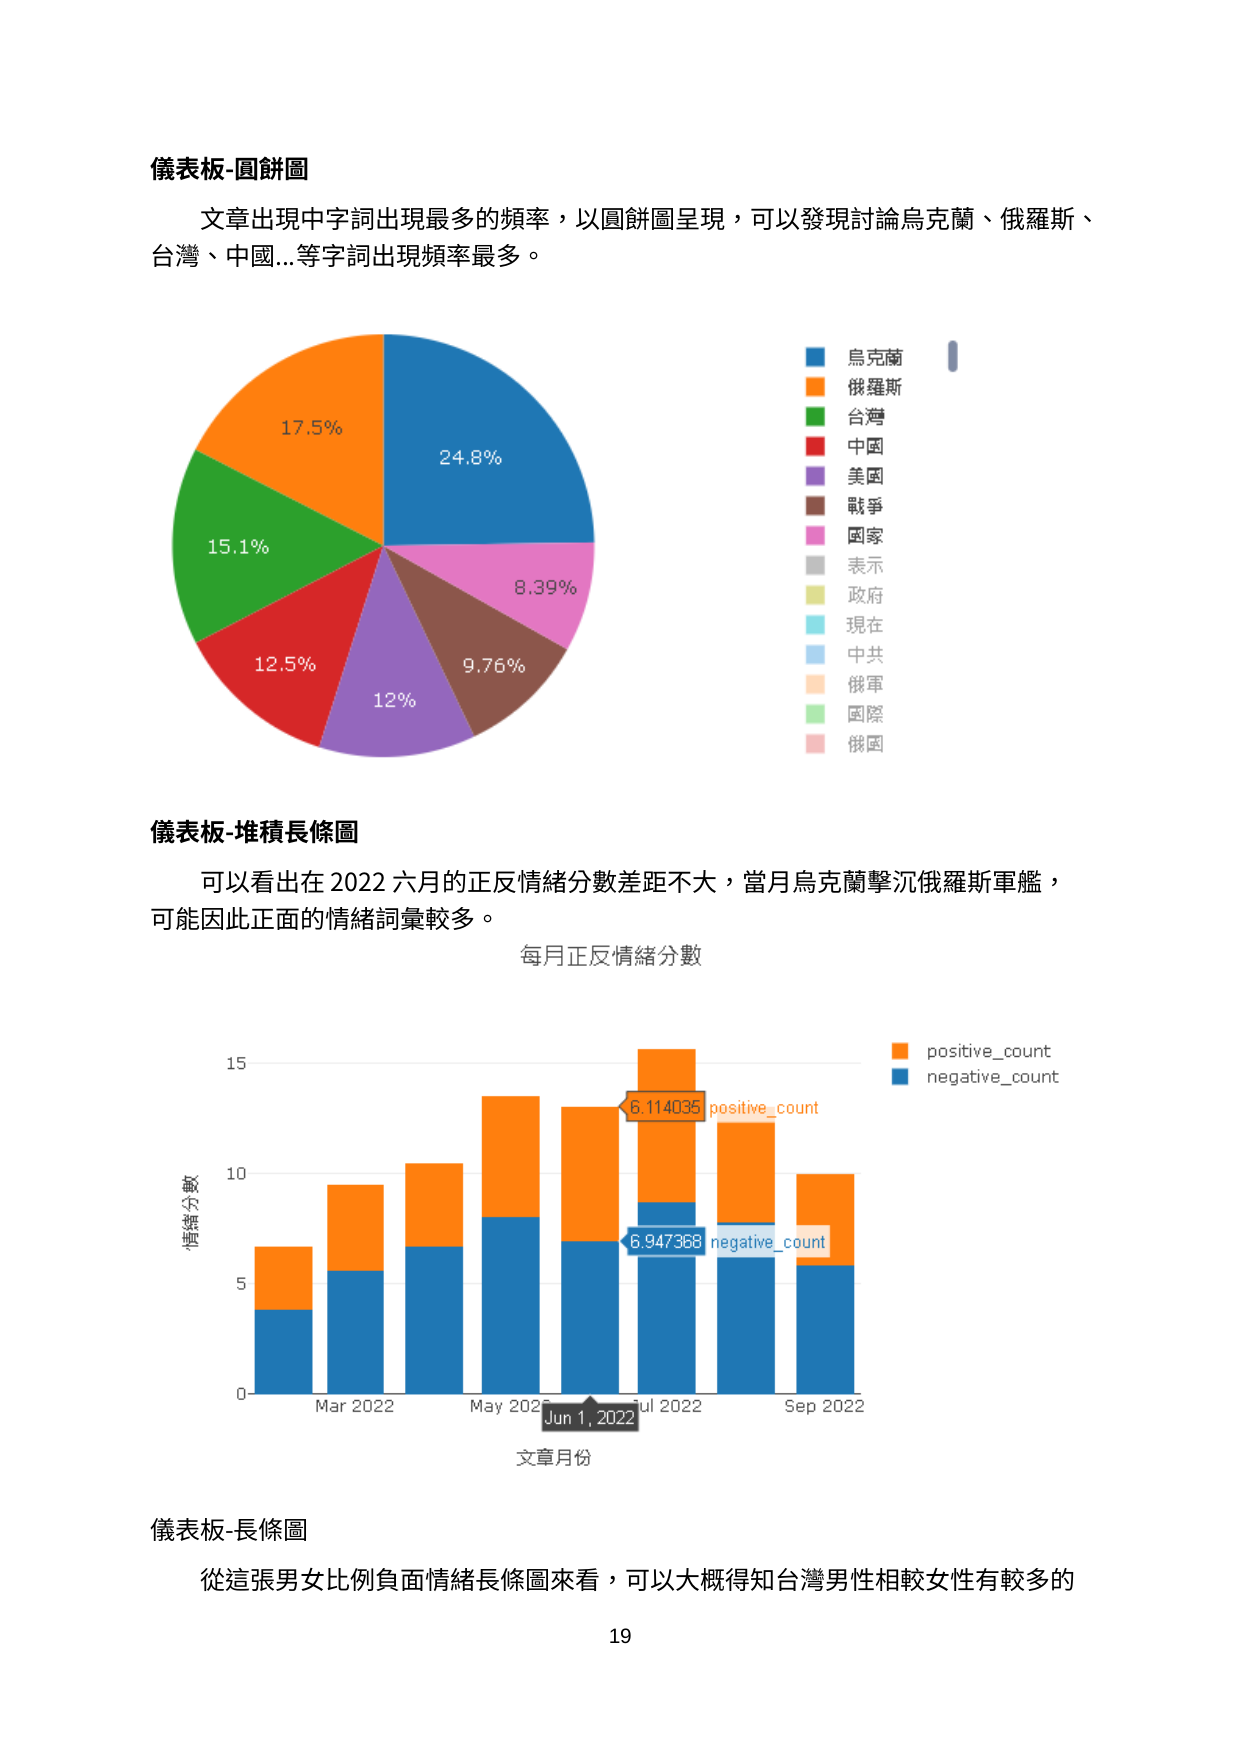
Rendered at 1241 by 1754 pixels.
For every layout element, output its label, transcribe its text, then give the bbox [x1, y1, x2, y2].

picture [150, 935, 1091, 1482]
text 可以看出在 2022 六月的正反情緒分數差距不大，當月烏克蘭擊沉俄羅斯軍艦，可能因此正面的情緒詞彙較多。 [150, 863, 1090, 935]
text 文章出現中字詞出現最多的頻率，以圓餅圖呈現，可以發現討論烏克蘭、俄羅斯、台灣、中國...等字詞出現頻率最多。 [150, 200, 1090, 272]
subtitle 儀表板-圓餅圖 [150, 150, 1090, 186]
subtitle 儀表板-堆積長條圖 [150, 813, 1090, 849]
subtitle 儀表板-長條圖 [150, 1510, 1090, 1547]
picture [150, 308, 983, 784]
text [150, 1560, 1090, 1597]
